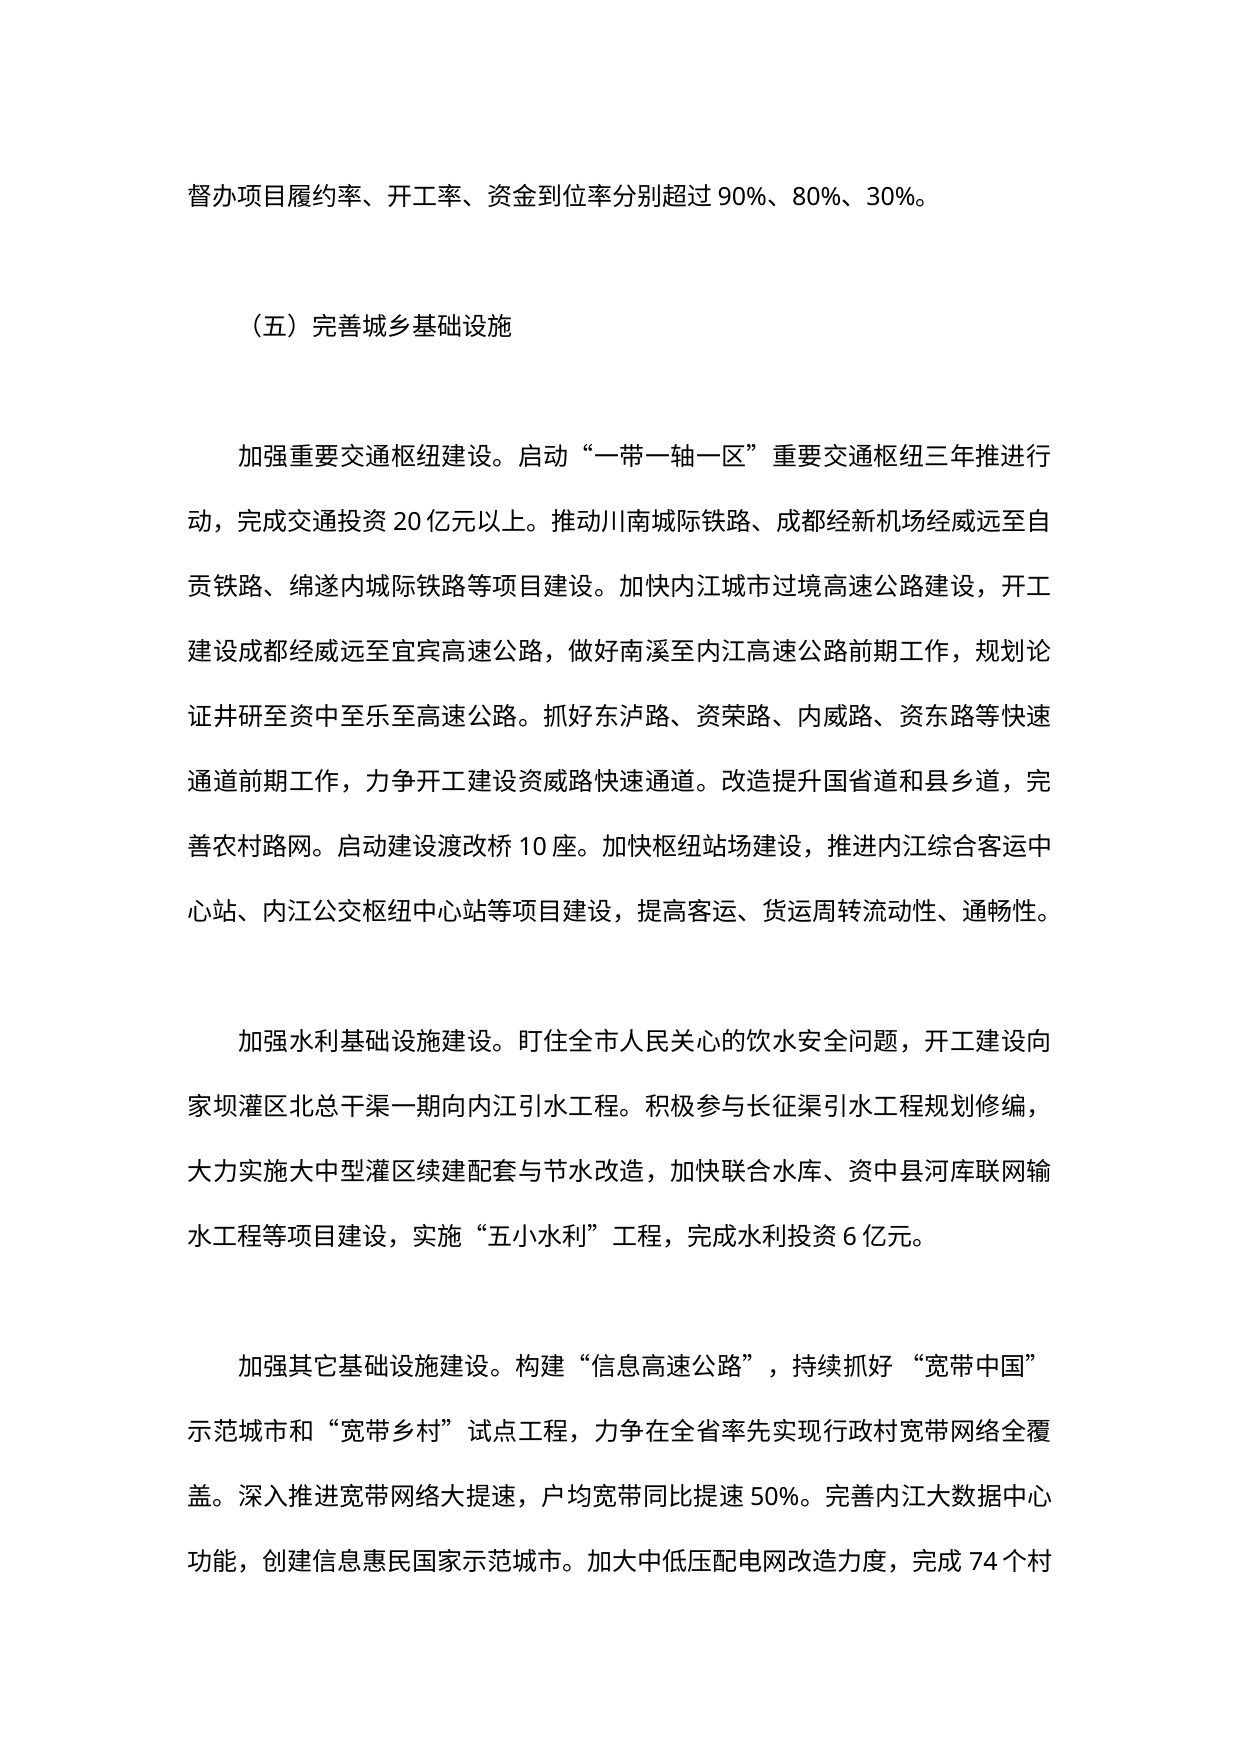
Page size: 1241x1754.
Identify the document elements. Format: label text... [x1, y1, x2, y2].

text 加强水利基础设施建设。盯住全市人民关心的饮水安全问题，开工建设向家坝灌区北总干渠一期向内江引水工程。积极参与长征渠引水工程规划修编，大力实施大中型灌区续建配套与节水改造，加快联合水库、资中县河库联网输水工程等项目建设，实施“五小水利”工程，完成水利投资6亿元。 [187, 1007, 1053, 1267]
text （五）完善城乡基础设施 [187, 292, 1053, 357]
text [187, 1332, 1053, 1592]
text 加强重要交通枢纽建设。启动“一带一轴一区”重要交通枢纽三年推进行动，完成交通投资20亿元以上。推动川南城际铁路、成都经新机场经威远至自贡铁路、绵遂内城际铁路等项目建设。加快内江城市过境高速公路建设，开工建设成都经威远至宜宾高速公路，做好南溪至内江高速公路前期工作，规划论证井研至资中至乐至高速公路。抓好东泸路、资荣路、内威路、资东路等快速通道前期工作，力争开工建设资威路快速通道。改造提升国省道和县乡道，完善农村路网。启动建设渡改桥10座。加快枢纽站场建设，推进内江综合客运中心站、内江公交枢纽中心站等项目建设，提高客运、货运周转流动性、通畅性。 [187, 422, 1053, 942]
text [187, 162, 1053, 227]
